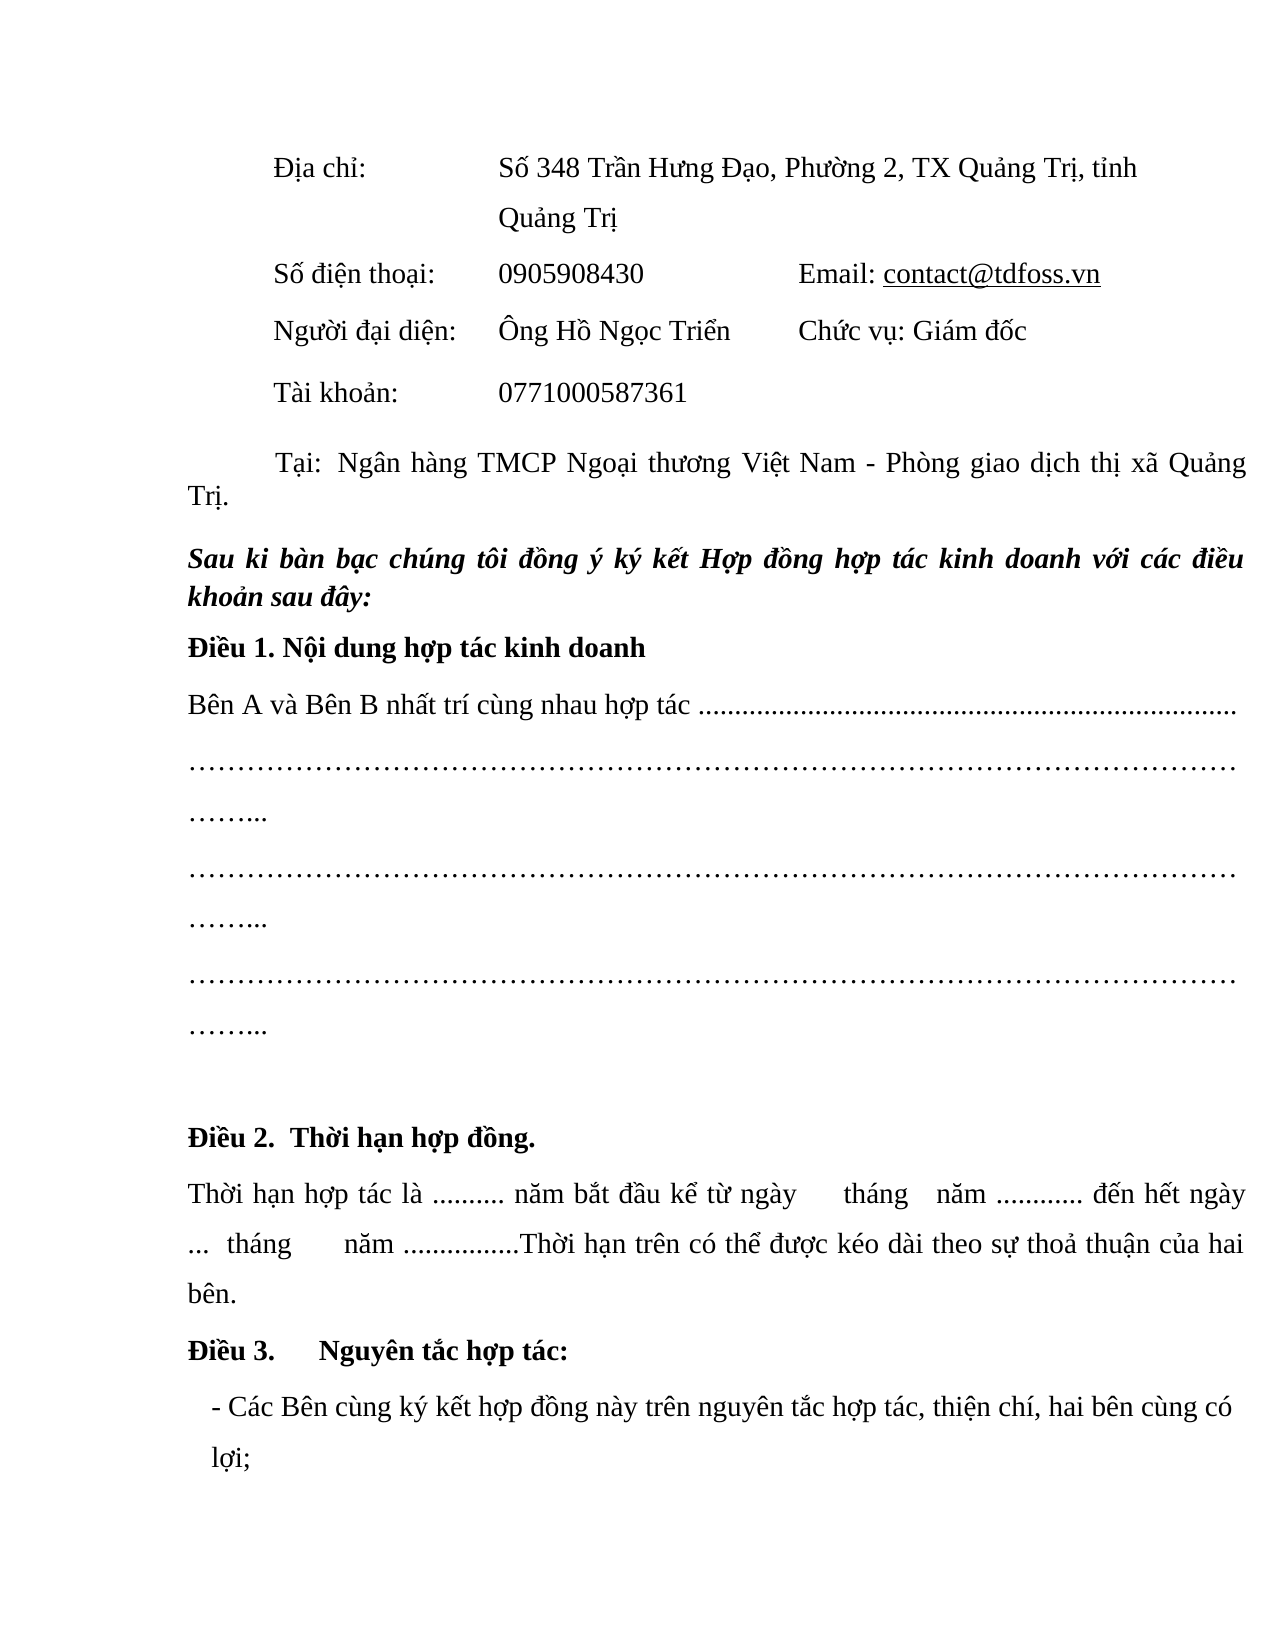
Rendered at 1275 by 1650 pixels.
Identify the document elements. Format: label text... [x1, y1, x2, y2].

text Số điện thoại: 0905908430 Email: contact@tdfoss.vn Người đại diện: Ông Hồ Ngọc Triển Chức vụ: Giám đốc [273, 257, 1143, 346]
text Điều 2. Thời hạn hợp đồng. [187, 1120, 1247, 1153]
text ……………………………………………………………………………………………………... [187, 957, 1247, 1041]
text ……………………………………………………………………………………………………... [187, 850, 1247, 934]
text Địa chỉ: Số 348 Trần Hưng Đạo, Phường 2, TX Quảng Trị, tỉnh Quảng Trị [273, 150, 1179, 234]
text ……………………………………………………………………………………………………... [187, 743, 1247, 827]
text Tài khoản: 0771000587361 [273, 375, 1247, 409]
text Thời hạn hợp tác là .......... năm bắt đầu kể từ ngày tháng năm ............ đến hết ngày ... tháng năm ................Thời hạn trên có thể được kéo dài theo sự thoả thuận của hai bên. [187, 1176, 1247, 1310]
list - Các Bên cùng ký kết hợp đồng này trên nguyên tắc hợp tác, thiện chí, hai bên cùng có lợi; [211, 1389, 1247, 1473]
text Điều 3. Nguyên tắc hợp tác: [187, 1333, 1247, 1367]
text Bên A và Bên B nhất trí cùng nhau hợp tác .......................................................................... [187, 687, 1247, 721]
text Sau ki bàn bạc chúng tôi đồng ý ký kết Hợp đồng hợp tác kinh doanh với các điều khoản sau đây: [187, 541, 1247, 613]
text Điều 1. Nội dung hợp tác kinh doanh [187, 631, 1247, 664]
text Tại: Ngân hàng TMCP Ngoại thương Việt Nam - Phòng giao dịch thị xã Quảng Trị. [187, 445, 1247, 512]
